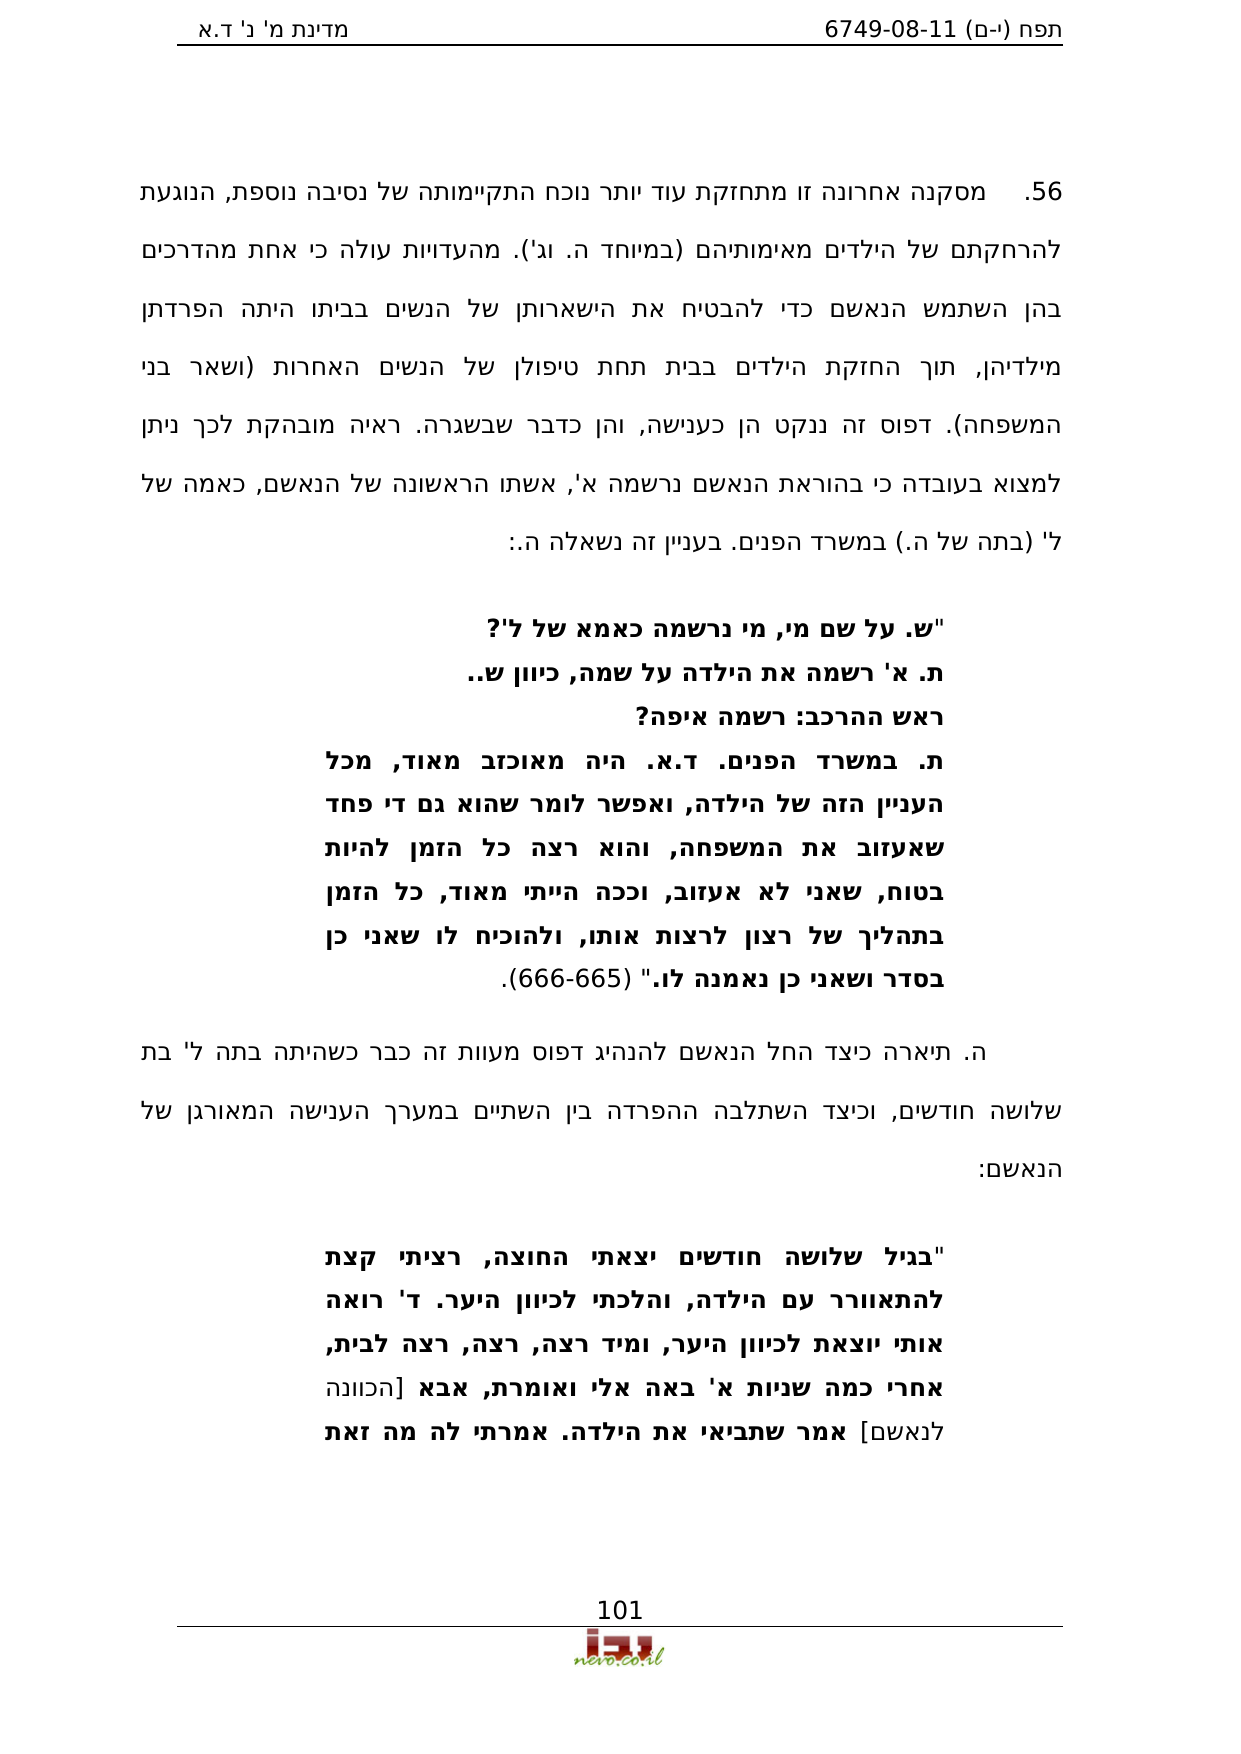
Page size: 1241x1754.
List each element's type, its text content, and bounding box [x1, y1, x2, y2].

text 56. מסקנה אחרונה זו מתחזקת עוד יותר נוכח התקיימותה של נסיבה נוספת, הנוגעת להרחקתם של הילדים מאימותיהם (במיוחד ה. וג'). מהעדויות עולה כי אחת מהדרכים בהן השתמש הנאשם כדי להבטיח את הישארותן של הנשים בביתו היתה הפרדתן מילדיהן, תוך החזקת הילדים בבית תחת טיפולן של הנשים האחרות (ושאר בני המשפחה). דפוס זה ננקט הן כענישה, והן כדבר שבשגרה. ראיה מובהקת לכך ניתן למצוא בעובדה כי בהוראת הנאשם נרשמה א', אשתו הראשונה של הנאשם, כאמה של ל' (בתה של ה.) במשרד הפנים. בעניין זה נשאלה ה.: [140, 177, 1063, 556]
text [325, 1242, 945, 1446]
text ת. במשרד הפנים. ד.א. היה מאוכזב מאוד, מכל העניין הזה של הילדה, ואפשר לומר שהוא גם די פחד שאעזוב את המשפחה, והוא רצה כל הזמן להיות בטוח, שאני לא אעזוב, וככה הייתי מאוד, כל הזמן בתהליך של רצון לרצות אותו, ולהוכיח לו שאני כן בסדר ושאני כן נאמנה לו." (666-665). [325, 746, 945, 994]
text ת. א' רשמה את הילדה על שמה, כיוון ש.. [325, 658, 945, 688]
text "ש. על שם מי, מי נרשמה כאמא של ל'? [325, 615, 945, 644]
text ראש ההרכב: רשמה איפה? [325, 702, 945, 731]
text ה. תיארה כיצד החל הנאשם להנהיג דפוס מעוות זה כבר כשהיתה בתה ל' בת שלושה חודשים, וכיצד השתלבה ההפרדה בין השתיים במערך הענישה המאורגן של הנאשם: [140, 1038, 1063, 1183]
picture [574, 1628, 666, 1667]
